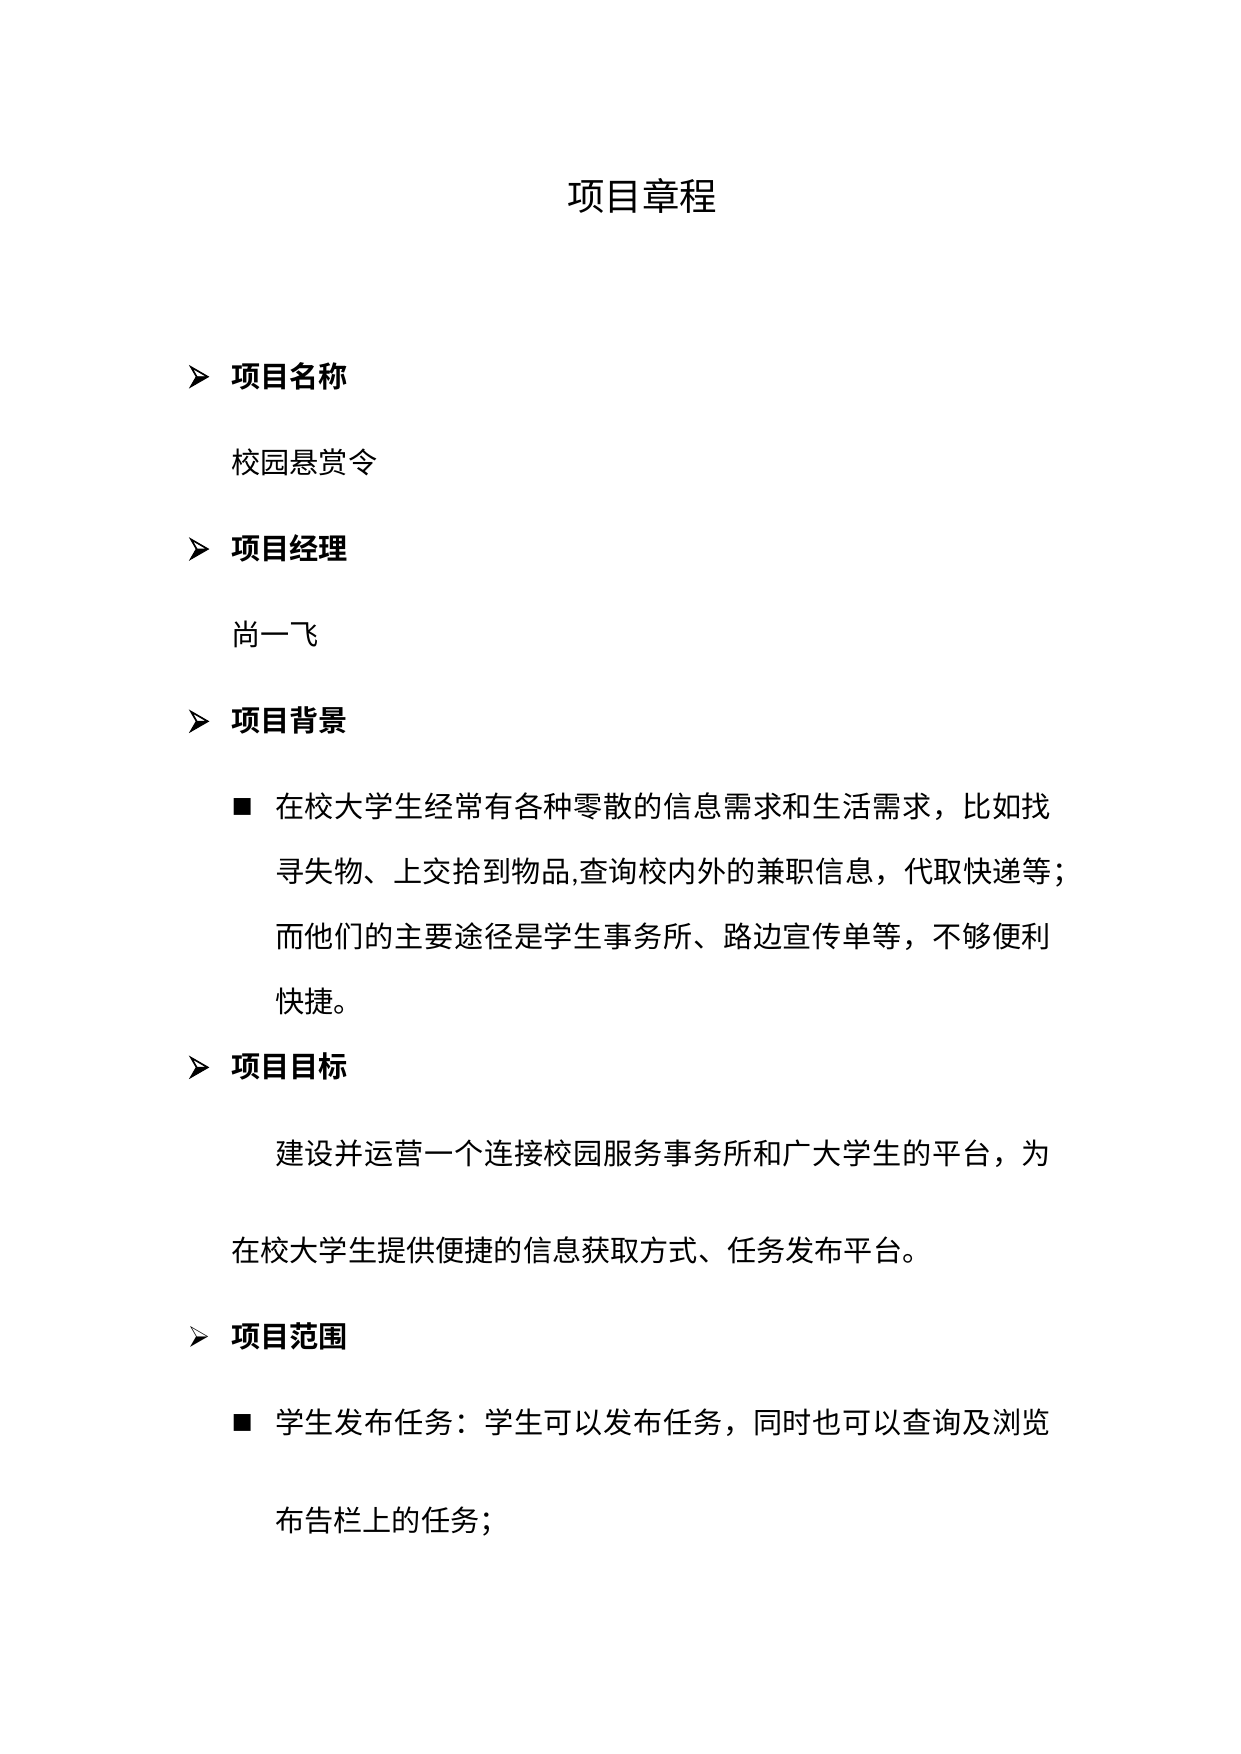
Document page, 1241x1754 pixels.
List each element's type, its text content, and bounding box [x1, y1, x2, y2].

list 项目名称 [187, 342, 1053, 407]
list 项目背景 [187, 687, 1053, 752]
text 尚一飞 [231, 600, 1053, 665]
list 项目范围 [187, 1302, 1053, 1367]
list 项目经理 [187, 514, 1053, 579]
text 项目章程 [187, 162, 1053, 227]
list 学生发布任务：学生可以发布任务，同时也可以查询及浏览布告栏上的任务； [231, 1389, 1053, 1551]
list 在校大学生经常有各种零散的信息需求和生活需求，比如找寻失物、上交拾到物品,查询校内外的兼职信息，代取快递等；而他们的主要途径是学生事务所、路边宣传单等，不够便利快捷。 [231, 773, 1053, 1033]
list 校园悬赏令 [231, 428, 1053, 493]
list 项目目标 [187, 1033, 1053, 1098]
text 建设并运营一个连接校园服务事务所和广大学生的平台，为在校大学生提供便捷的信息获取方式、任务发布平台。 [231, 1119, 1053, 1281]
